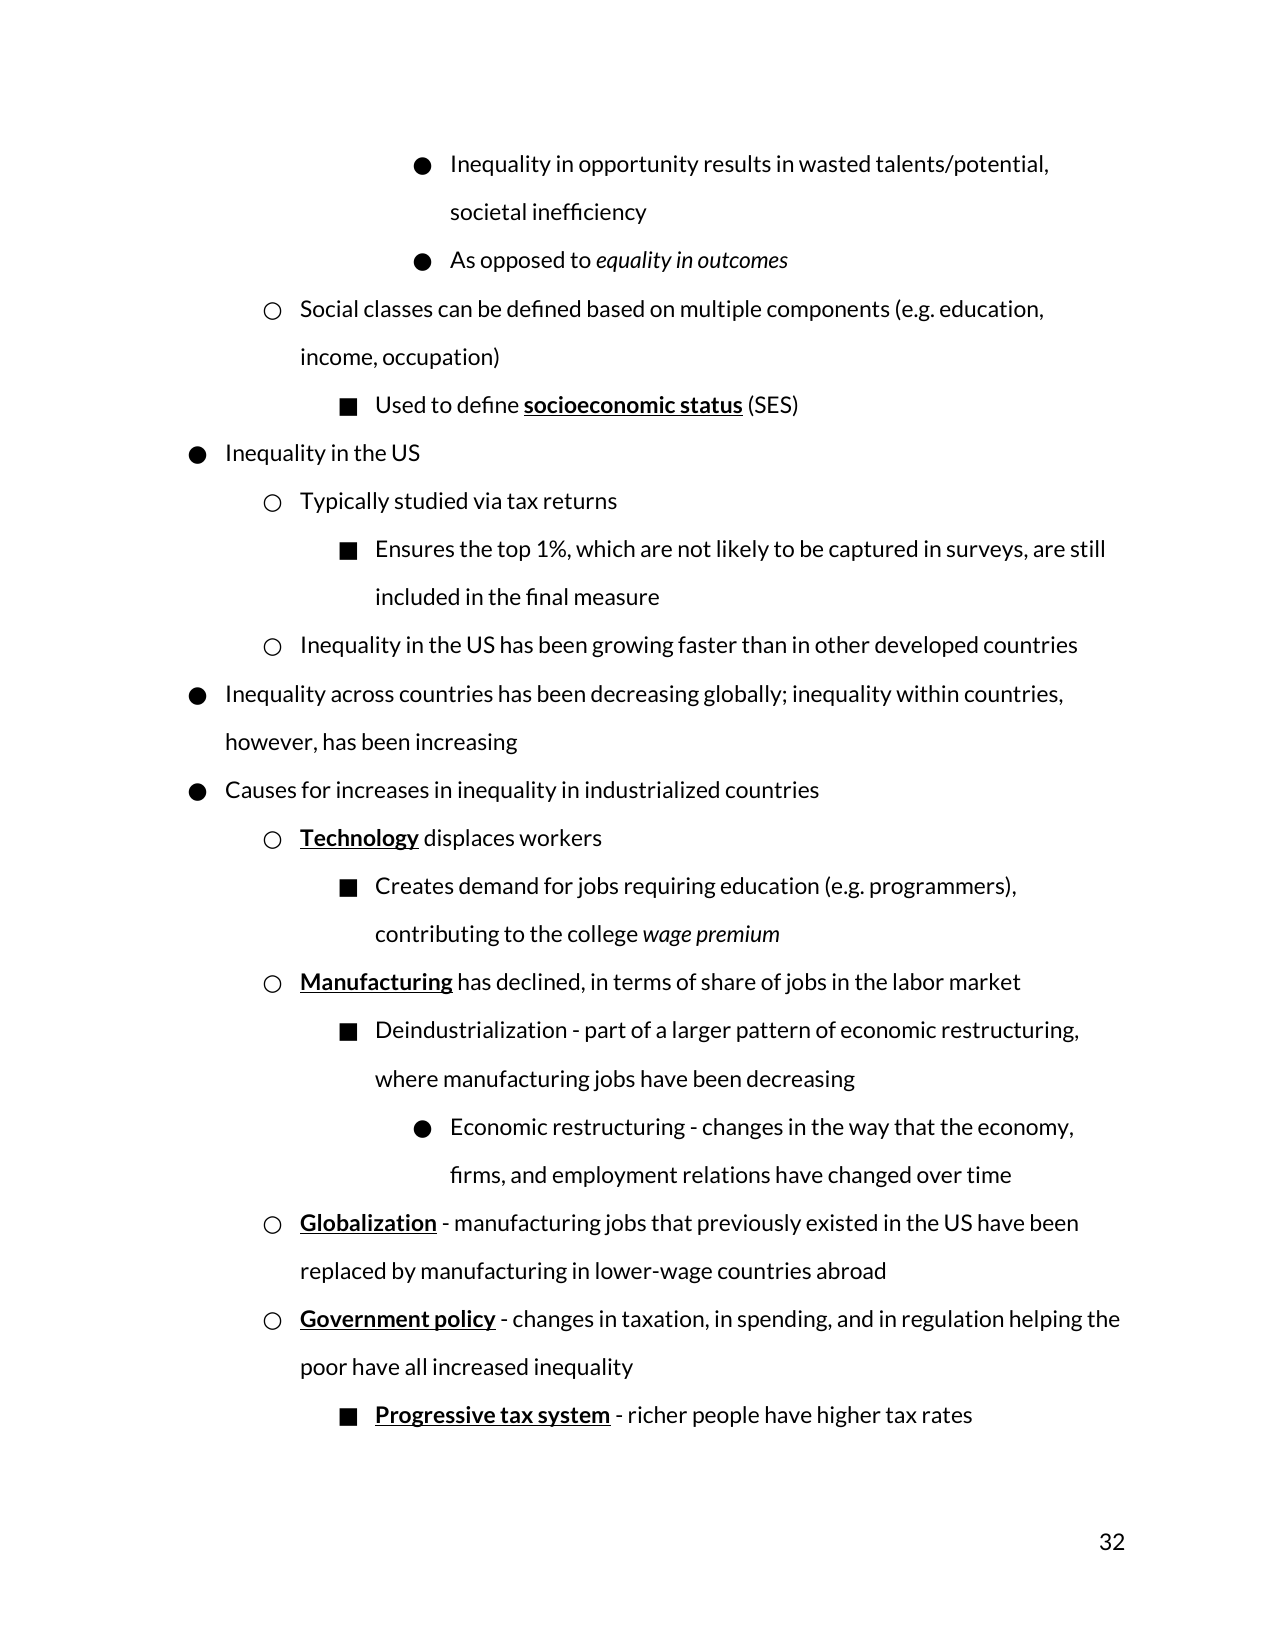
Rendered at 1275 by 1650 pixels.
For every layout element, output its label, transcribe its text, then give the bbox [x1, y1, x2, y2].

list Economic restructuring - changes in the way that the economy, firms, and employment relations have changed over time [412, 1112, 1125, 1188]
list Manufacturing has declined, in terms of share of jobs in the labor market [262, 968, 1125, 996]
list Globalization - manufacturing jobs that previously existed in the US have been replaced by manufacturing in lower-wage countries abroad [262, 1209, 1125, 1284]
list Inequality across countries has been decreasing globally; inequality within countries, however, has been increasing [187, 679, 1125, 755]
list Government policy - changes in taxation, in spending, and in regulation helping the poor have all increased inequality [262, 1305, 1125, 1381]
list Used to define socioeconomic status (SES) [337, 391, 1125, 418]
list Typically studied via tax returns [262, 487, 1125, 514]
list Social classes can be defined based on multiple components (e.g. education, income, occupation) [262, 294, 1125, 370]
list Causes for increases in inequality in industrialized countries [187, 776, 1125, 803]
list Technology displaces workers [262, 824, 1125, 851]
list Inequality in the US [187, 439, 1125, 466]
list Progressive tax system - richer people have higher tax rates [337, 1401, 1125, 1429]
list As opposed to equality in outcomes [412, 246, 1125, 274]
list Creates demand for jobs requiring education (e.g. programmers), contributing to the college wage premium [337, 872, 1125, 947]
list Ensures the top 1%, which are not likely to be captured in surveys, are still included in the final measure [337, 535, 1125, 611]
list Deindustrialization - part of a larger pattern of economic restructuring, where manufacturing jobs have been decreasing [337, 1016, 1125, 1092]
list Inequality in the US has been growing faster than in other developed countries [262, 631, 1125, 659]
list Inequality in opportunity results in wasted talents/potential, societal inefficiency [412, 150, 1125, 226]
